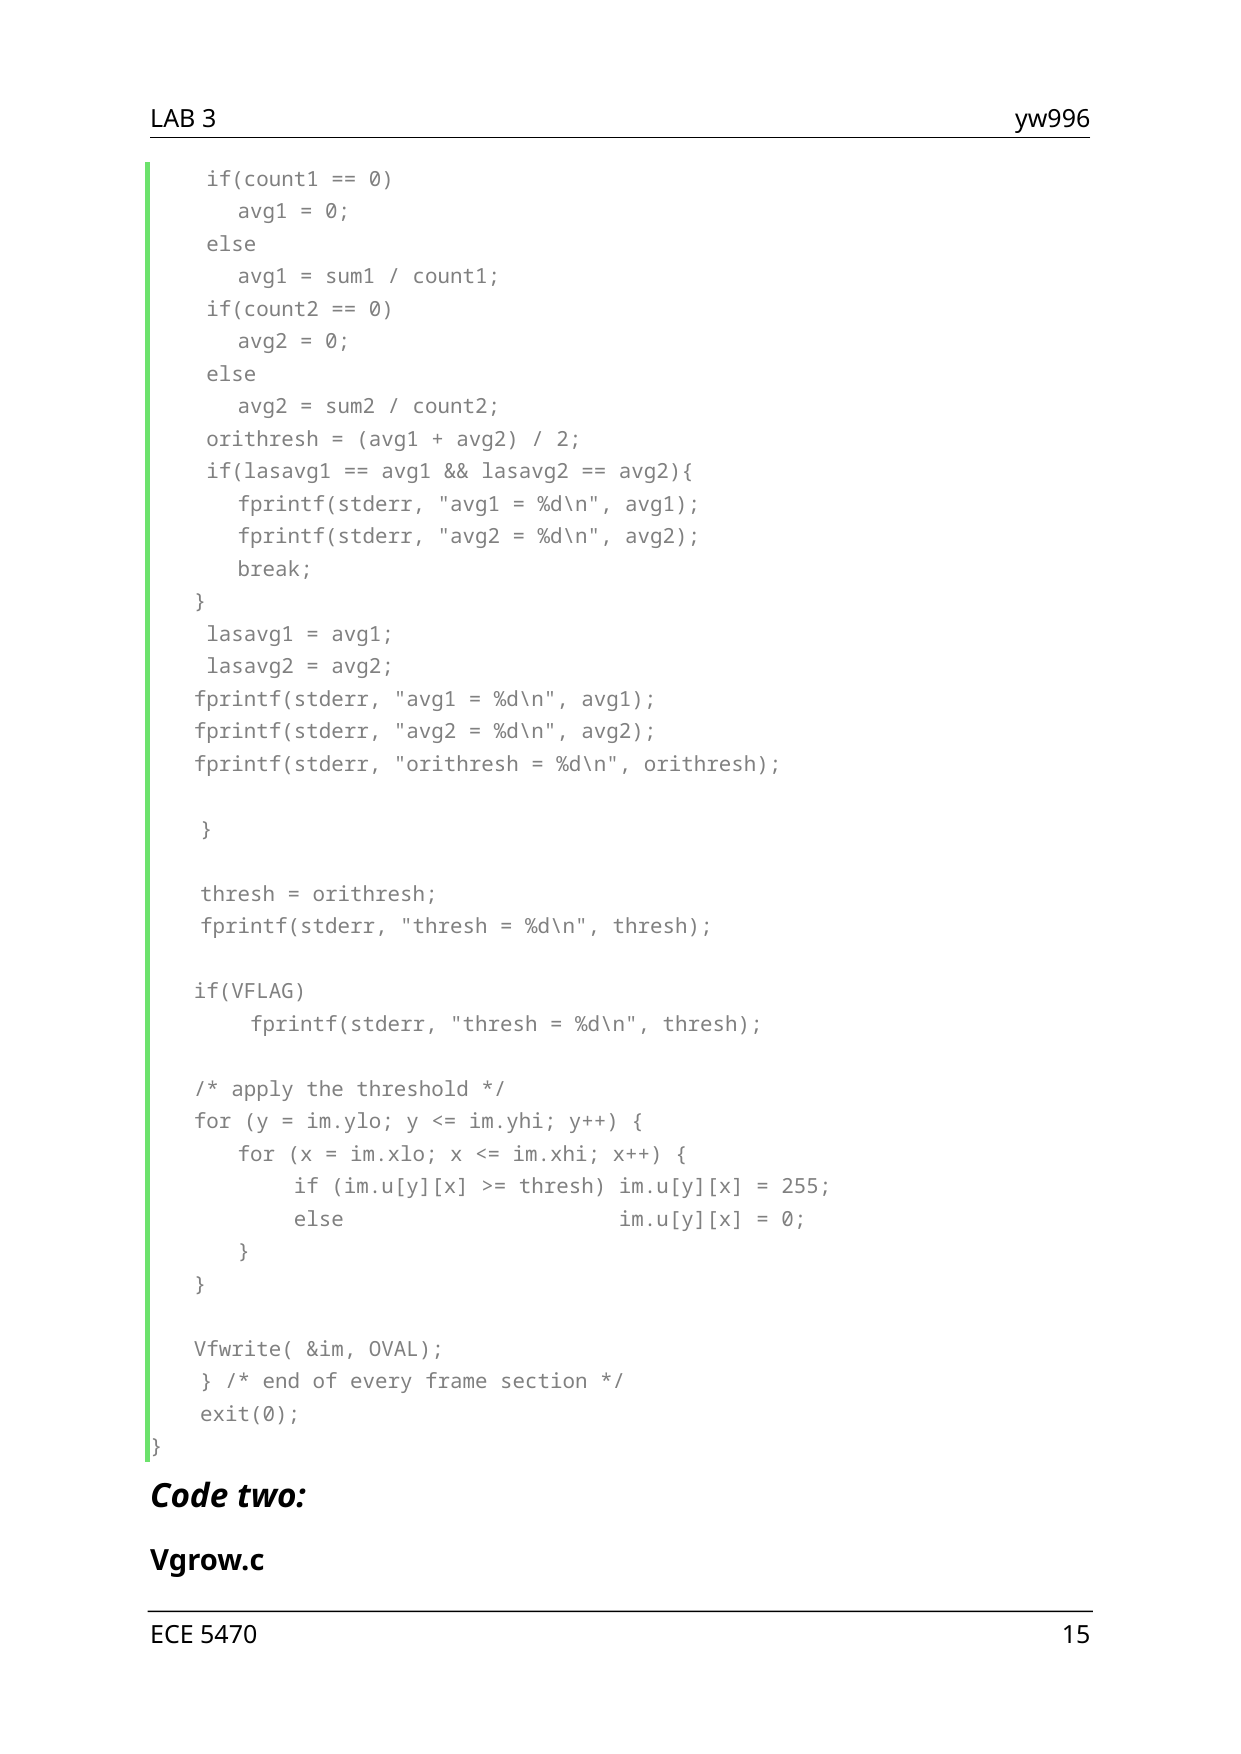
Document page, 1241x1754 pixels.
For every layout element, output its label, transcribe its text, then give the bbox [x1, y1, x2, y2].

text if(VFLAG) [150, 974, 1090, 1007]
text fprintf(stderr, "orithresh = %d\n", orithresh); [150, 747, 1090, 779]
text for (x = im.xlo; x <= im.xhi; x++) { [150, 1137, 1090, 1169]
text lasavg1 = avg1; [150, 617, 1090, 649]
text Vgrow.c [150, 1527, 1090, 1592]
text } [150, 584, 1090, 617]
text if(count2 == 0) [150, 292, 1090, 324]
text avg1 = sum1 / count1; [150, 259, 1090, 292]
text lasavg2 = avg2; [150, 649, 1090, 682]
text fprintf(stderr, "avg2 = %d\n", avg2); [150, 519, 1090, 552]
text thresh = orithresh; [150, 877, 1090, 909]
text avg2 = 0; [150, 324, 1090, 357]
text Code two: [150, 1462, 1090, 1527]
text else im.u[y][x] = 0; [150, 1202, 1090, 1234]
text fprintf(stderr, "avg1 = %d\n", avg1); [150, 487, 1090, 519]
text exit(0); [150, 1397, 1090, 1429]
text } [150, 1267, 1090, 1299]
text } [150, 812, 1090, 844]
text if(count1 == 0) [150, 162, 1090, 194]
text Vfwrite( &im, OVAL); [150, 1332, 1090, 1364]
text fprintf(stderr, "thresh = %d\n", thresh); [150, 1007, 1090, 1039]
text for (y = im.ylo; y <= im.yhi; y++) { [150, 1104, 1090, 1137]
text fprintf(stderr, "avg1 = %d\n", avg1); [150, 682, 1090, 714]
text /* apply the threshold */ [150, 1072, 1090, 1104]
text if (im.u[y][x] >= thresh) im.u[y][x] = 255; [150, 1169, 1090, 1202]
text orithresh = (avg1 + avg2) / 2; [150, 422, 1090, 454]
text } /* end of every frame section */ [150, 1364, 1090, 1397]
text fprintf(stderr, "avg2 = %d\n", avg2); [150, 714, 1090, 747]
text else [150, 227, 1090, 259]
text else [150, 357, 1090, 389]
text } [150, 1234, 1090, 1267]
text fprintf(stderr, "thresh = %d\n", thresh); [150, 909, 1090, 942]
text avg1 = 0; [150, 194, 1090, 227]
text } [150, 1429, 1090, 1462]
text if(lasavg1 == avg1 && lasavg2 == avg2){ [150, 454, 1090, 487]
text break; [150, 552, 1090, 584]
text avg2 = sum2 / count2; [150, 389, 1090, 422]
